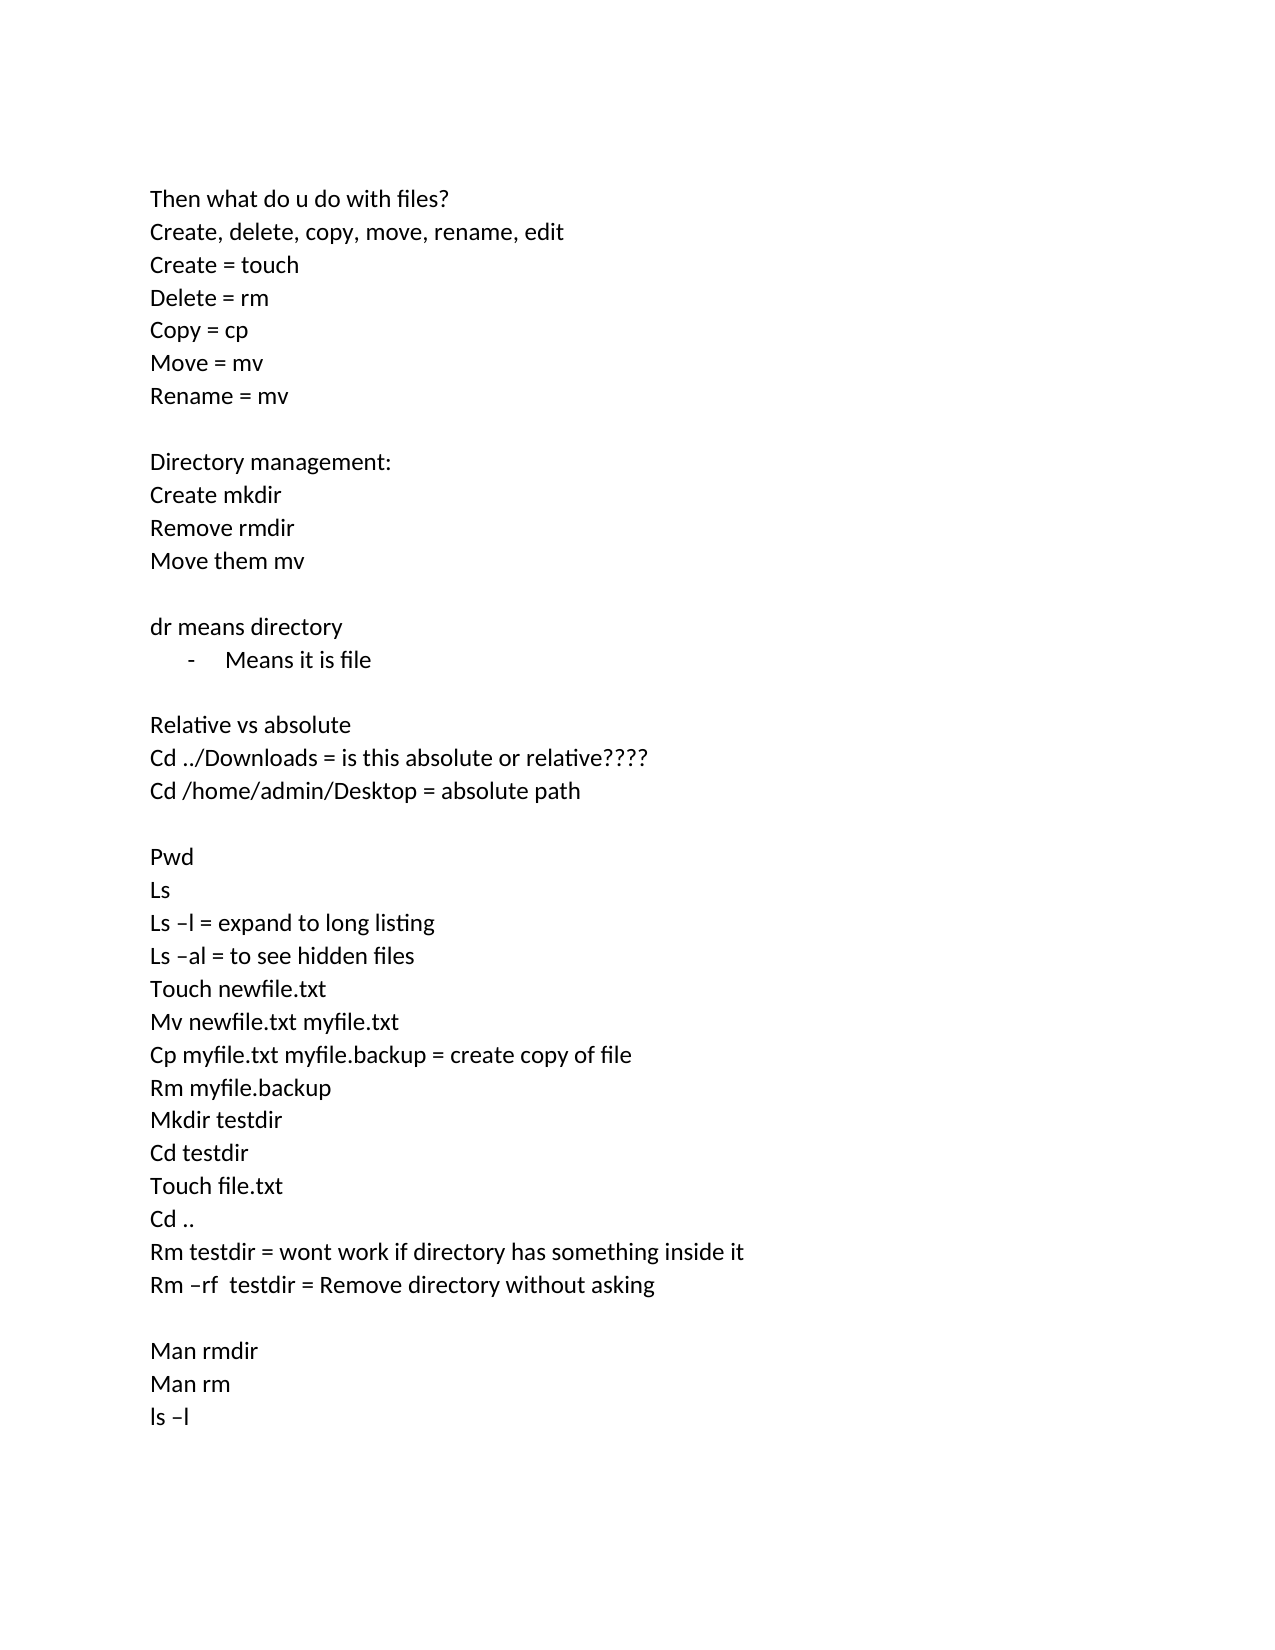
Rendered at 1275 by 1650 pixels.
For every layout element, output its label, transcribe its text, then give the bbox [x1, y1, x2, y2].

text Mkdir testdir [150, 1104, 1125, 1135]
text Ls [150, 874, 1125, 905]
text Rename = mv [150, 380, 1125, 411]
text Touch file.txt [150, 1170, 1125, 1201]
text Ls –l = expand to long listing [150, 907, 1125, 938]
text Pwd [150, 841, 1125, 872]
text Remove rmdir [150, 512, 1125, 543]
text Copy = cp [150, 314, 1125, 345]
text Create, delete, copy, move, rename, edit [150, 216, 1125, 246]
text Cd ../Downloads = is this absolute or relative???? [150, 742, 1125, 773]
text Rm –rf testdir = Remove directory without asking [150, 1269, 1125, 1300]
text Mv newfile.txt myfile.txt [150, 1006, 1125, 1036]
text Rm myfile.backup [150, 1072, 1125, 1102]
list Means it is file [187, 644, 1125, 674]
text Cd testdir [150, 1137, 1125, 1168]
text ls –l [150, 1401, 1125, 1431]
text Cd .. [150, 1203, 1125, 1234]
text Rm testdir = wont work if directory has something inside it [150, 1236, 1125, 1267]
text Delete = rm [150, 282, 1125, 312]
text Man rmdir [150, 1335, 1125, 1366]
text dr means directory [150, 611, 1125, 641]
text Move them mv [150, 545, 1125, 576]
text Then what do u do with files? [150, 183, 1125, 213]
text Cd /home/admin/Desktop = absolute path [150, 775, 1125, 806]
text Touch newfile.txt [150, 973, 1125, 1003]
text Relative vs absolute [150, 709, 1125, 740]
text Move = mv [150, 347, 1125, 378]
text Create mkdir [150, 479, 1125, 510]
text Create = touch [150, 249, 1125, 279]
text Man rm [150, 1368, 1125, 1398]
text Ls –al = to see hidden files [150, 940, 1125, 971]
text Directory management: [150, 446, 1125, 477]
text Cp myfile.txt myfile.backup = create copy of file [150, 1039, 1125, 1069]
